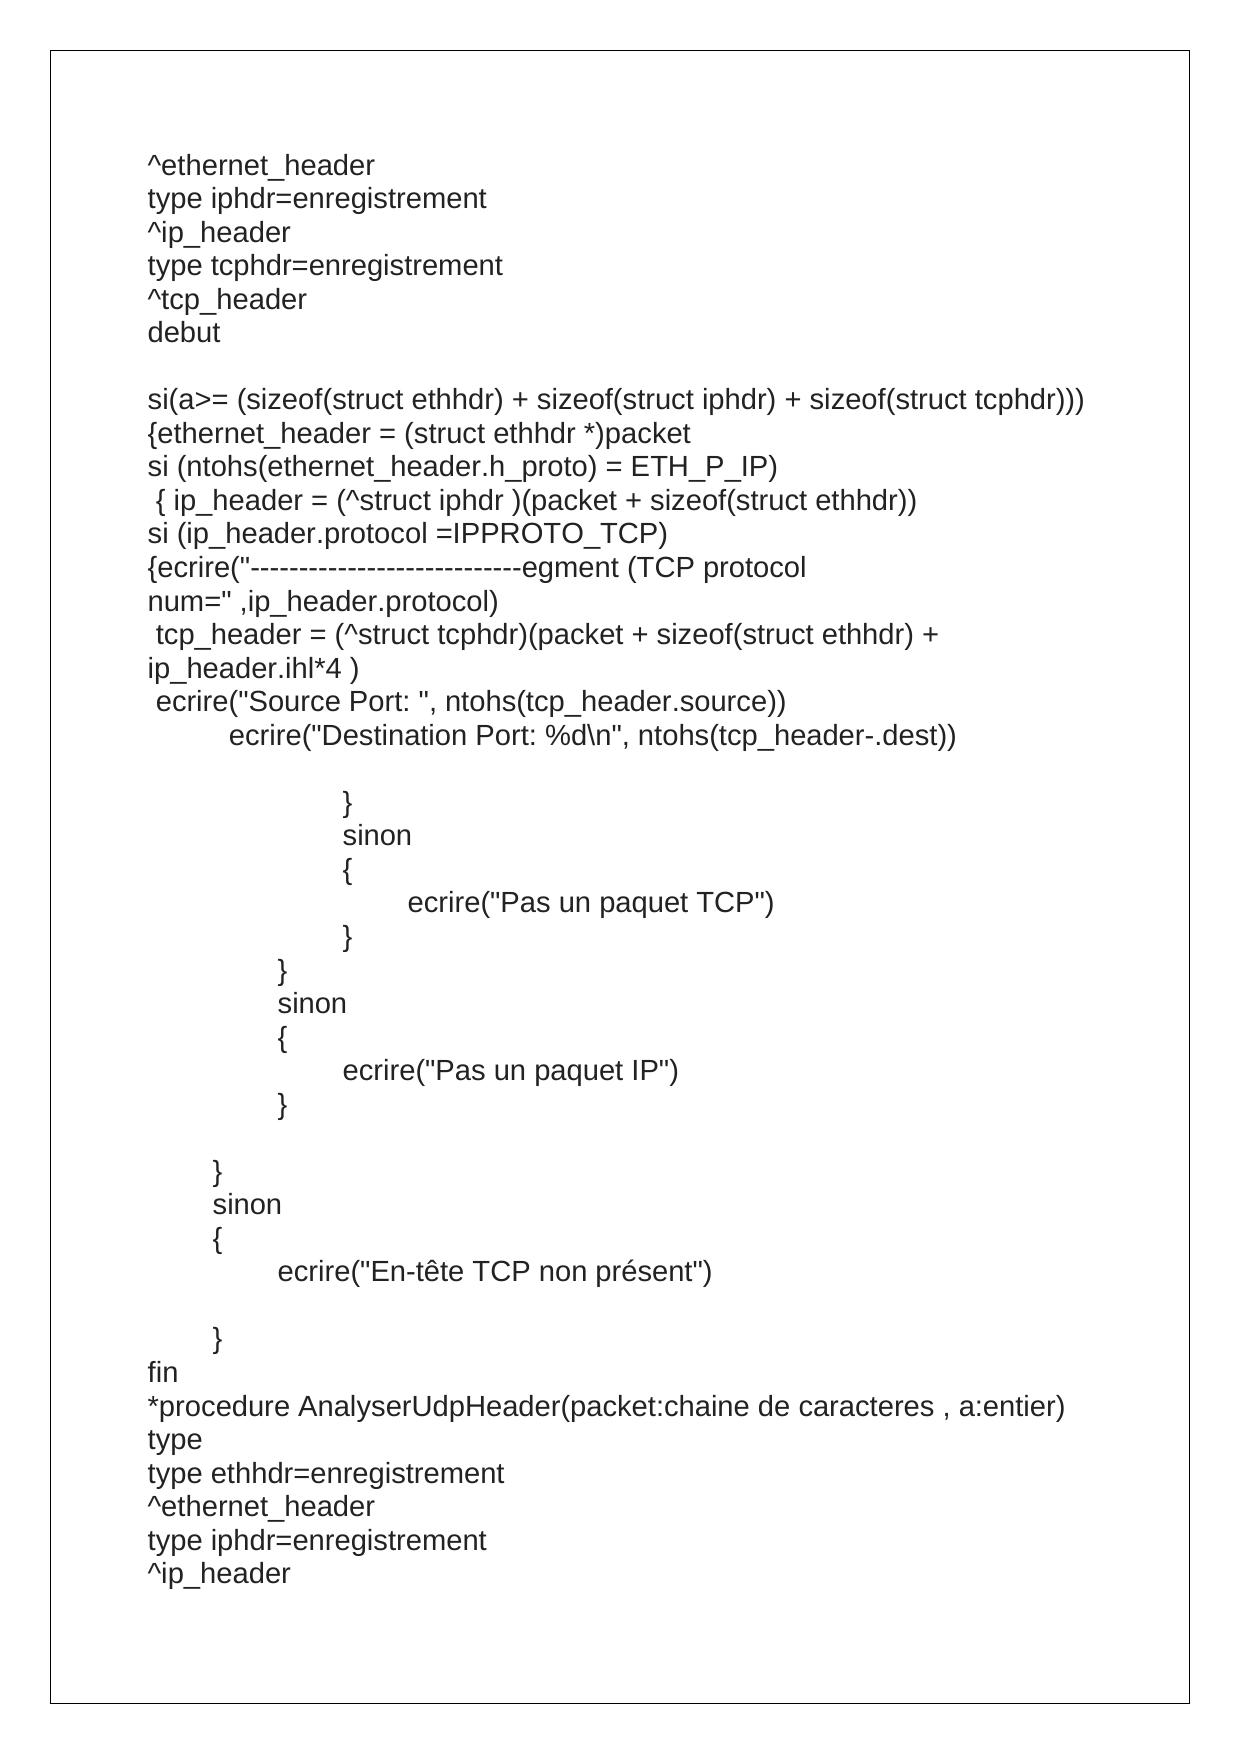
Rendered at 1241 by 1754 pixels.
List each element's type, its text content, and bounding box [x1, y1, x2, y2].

text sinon [147, 818, 1093, 852]
text type iphdr=enregistrement [147, 1523, 1093, 1556]
text si(a>= (sizeof(struct ethhdr) + sizeof(struct iphdr) + sizeof(struct tcphdr))) [147, 382, 1093, 416]
text ^ip_header [147, 1556, 1093, 1590]
text ecrire("Pas un paquet TCP") [147, 885, 1093, 919]
text } [147, 1321, 1093, 1355]
text {ecrire("----------------------------egment (TCP protocol num=" ,ip_header.protocol) [147, 550, 1093, 617]
text ^ip_header [147, 214, 1093, 248]
text ecrire("Source Port: ", ntohs(tcp_header.source)) [147, 684, 1093, 718]
text ecrire("En-tête TCP non présent") [147, 1254, 1093, 1288]
text fin [147, 1355, 1093, 1388]
text type iphdr=enregistrement [147, 181, 1093, 214]
text si (ntohs(ethernet_header.h_proto) = ETH_P_IP) [147, 449, 1093, 483]
text { [147, 1221, 1093, 1254]
text ^ethernet_header [147, 147, 1093, 181]
text type ethhdr=enregistrement [147, 1456, 1093, 1489]
text { ip_header = (^struct iphdr )(packet + sizeof(struct ethhdr)) [147, 483, 1093, 516]
text {ethernet_header = (struct ethhdr *)packet [147, 416, 1093, 449]
text } [147, 785, 1093, 818]
text debut [147, 315, 1093, 349]
text { [147, 852, 1093, 885]
text ^tcp_header [147, 282, 1093, 315]
text si (ip_header.protocol =IPPROTO_TCP) [147, 516, 1093, 550]
text ecrire("Destination Port: %d\n", ntohs(tcp_header-.dest)) [147, 718, 1093, 751]
text sinon [147, 986, 1093, 1019]
text } [147, 919, 1093, 952]
text ecrire("Pas un paquet IP") [147, 1053, 1093, 1087]
text { [147, 1019, 1093, 1053]
text ^ethernet_header [147, 1489, 1093, 1523]
text type [147, 1422, 1093, 1456]
text sinon [147, 1187, 1093, 1221]
text } [147, 1154, 1093, 1187]
text tcp_header = (^struct tcphdr)(packet + sizeof(struct ethhdr) + ip_header.ihl*4 ) [147, 617, 1093, 684]
text type tcphdr=enregistrement [147, 248, 1093, 282]
text *procedure AnalyserUdpHeader(packet:chaine de caracteres , a:entier) [147, 1388, 1093, 1422]
text } [147, 952, 1093, 986]
text } [147, 1087, 1093, 1120]
